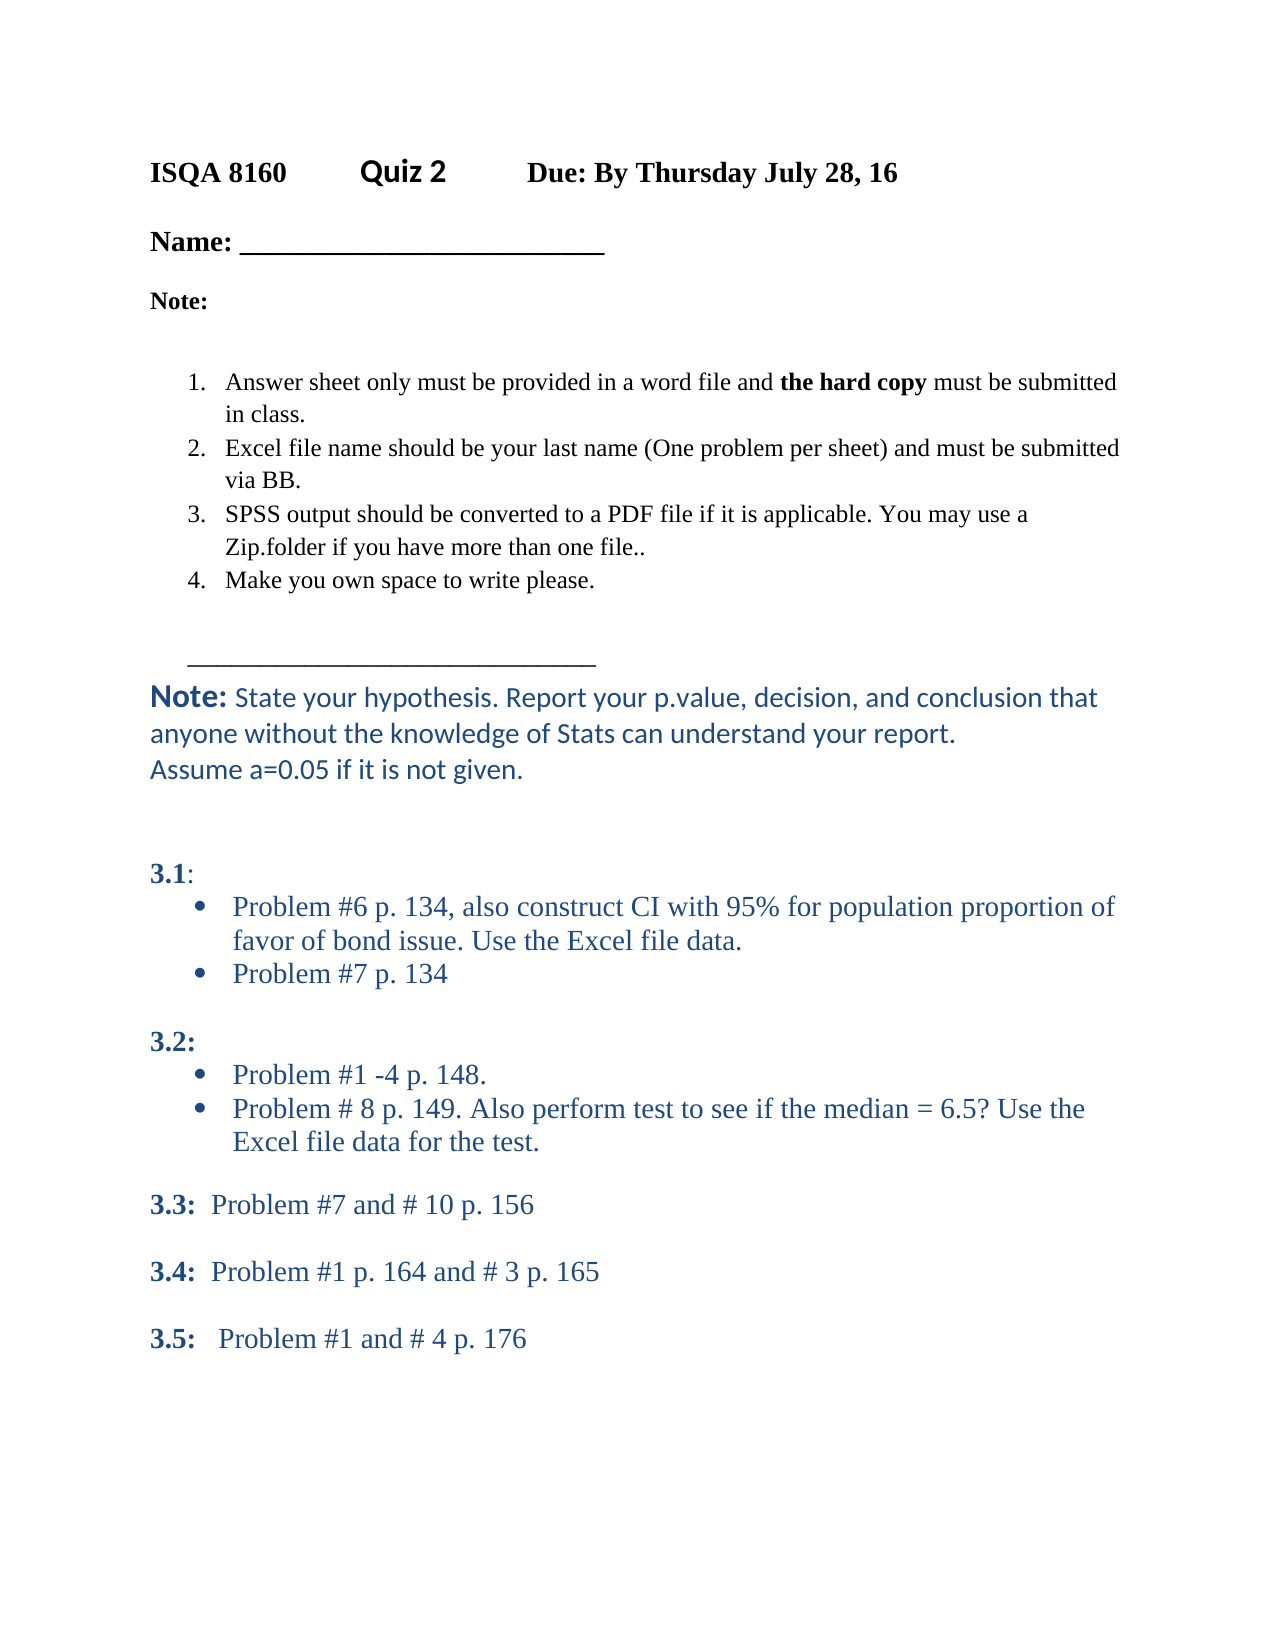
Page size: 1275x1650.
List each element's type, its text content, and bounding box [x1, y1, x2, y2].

text Name: _________________________ [150, 224, 1125, 258]
list Excel file name should be your last name (One problem per sheet) and must be submitted via BB. [187, 433, 1125, 494]
text Assume a=0.05 if it is not given. [150, 751, 1125, 787]
text 3.2: [150, 1024, 1125, 1057]
text 3.3: Problem #7 and # 10 p. 156 [150, 1187, 1125, 1220]
list Problem # 8 p. 149. Also perform test to see if the median = 6.5? Use the Excel file data for the test. [195, 1091, 1125, 1158]
list Answer sheet only must be provided in a word file and the hard copy must be submitted in class. [187, 367, 1125, 428]
list Problem #1 -4 p. 148. [195, 1057, 1125, 1091]
text Note: [150, 286, 1125, 314]
text ISQA 8160 Quiz 2 Due: By Thursday July 28, 16 [150, 150, 1125, 191]
list Problem #7 p. 134 [195, 956, 1125, 990]
text Note: State your hypothesis. Report your p.value, decision, and conclusion that anyone without the knowledge of Stats can understand your report. [150, 674, 1125, 751]
list Make you own space to write please. [187, 565, 1125, 593]
text ____________________________ [187, 636, 1125, 669]
text 3.5: Problem #1 and # 4 p. 176 [150, 1321, 1125, 1354]
list Problem #6 p. 134, also construct CI with 95% for population proportion of favor of bond issue. Use the Excel file data. [195, 889, 1125, 956]
list SPSS output should be converted to a PDF file if it is applicable. You may use a Zip.folder if you have more than one file.. [187, 499, 1125, 560]
text 3.1: [150, 856, 1125, 889]
text 3.4: Problem #1 p. 164 and # 3 p. 165 [150, 1254, 1125, 1287]
